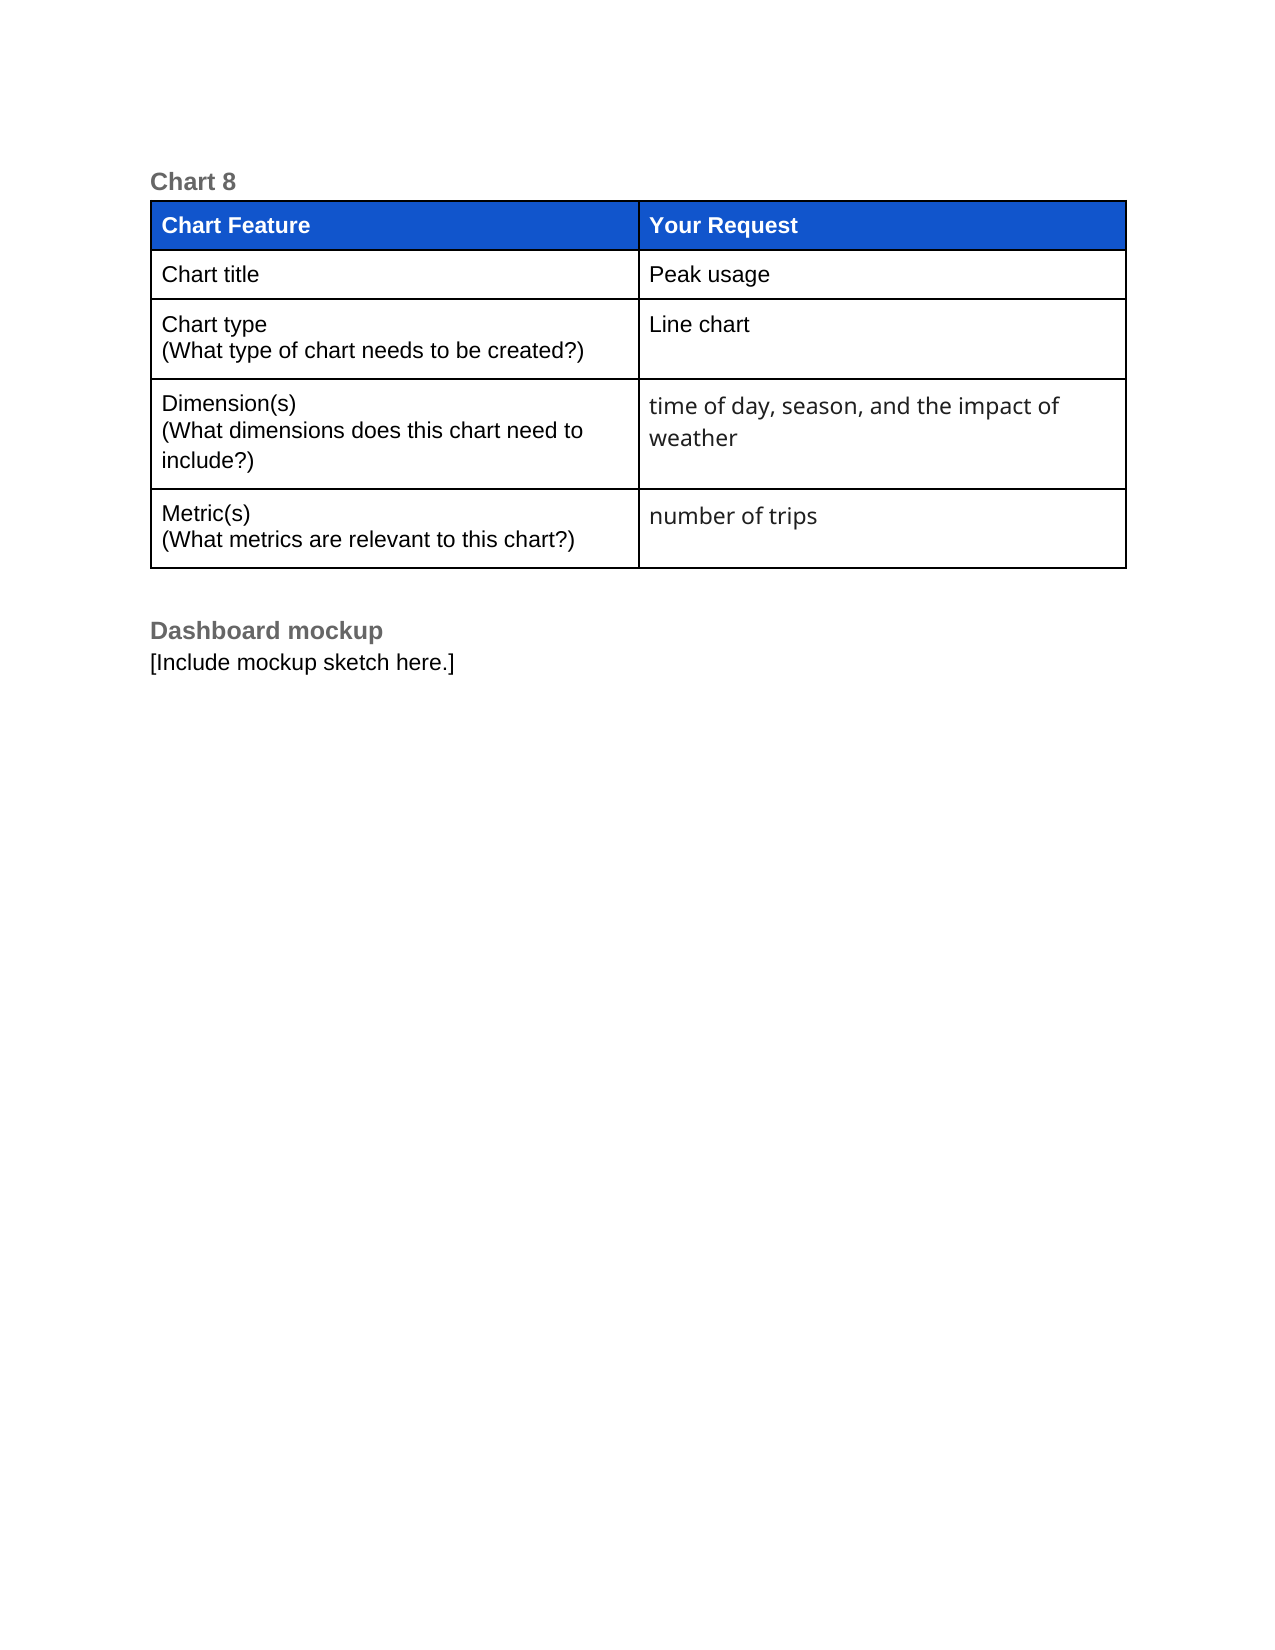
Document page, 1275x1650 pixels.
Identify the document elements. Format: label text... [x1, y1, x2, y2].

subtitle Dashboard mockup [150, 616, 1125, 644]
table_cell Dimension(s) (What dimensions does this chart need to include?) [152, 380, 638, 487]
table_cell time of day, season, and the impact of weather [640, 380, 1125, 487]
table_cell Line chart [640, 300, 1125, 378]
table_cell number of trips [640, 490, 1125, 567]
table_header Chart Feature [152, 202, 638, 249]
subtitle Chart 8 [150, 167, 1125, 195]
table_cell Chart type (What type of chart needs to be created?) [152, 300, 638, 378]
table_cell Peak usage [640, 251, 1125, 298]
table_cell Metric(s) (What metrics are relevant to this chart?) [152, 490, 638, 567]
table_header Your Request [640, 202, 1125, 249]
text [Include mockup sketch here.] [150, 649, 1125, 675]
table_cell Chart title [152, 251, 638, 298]
